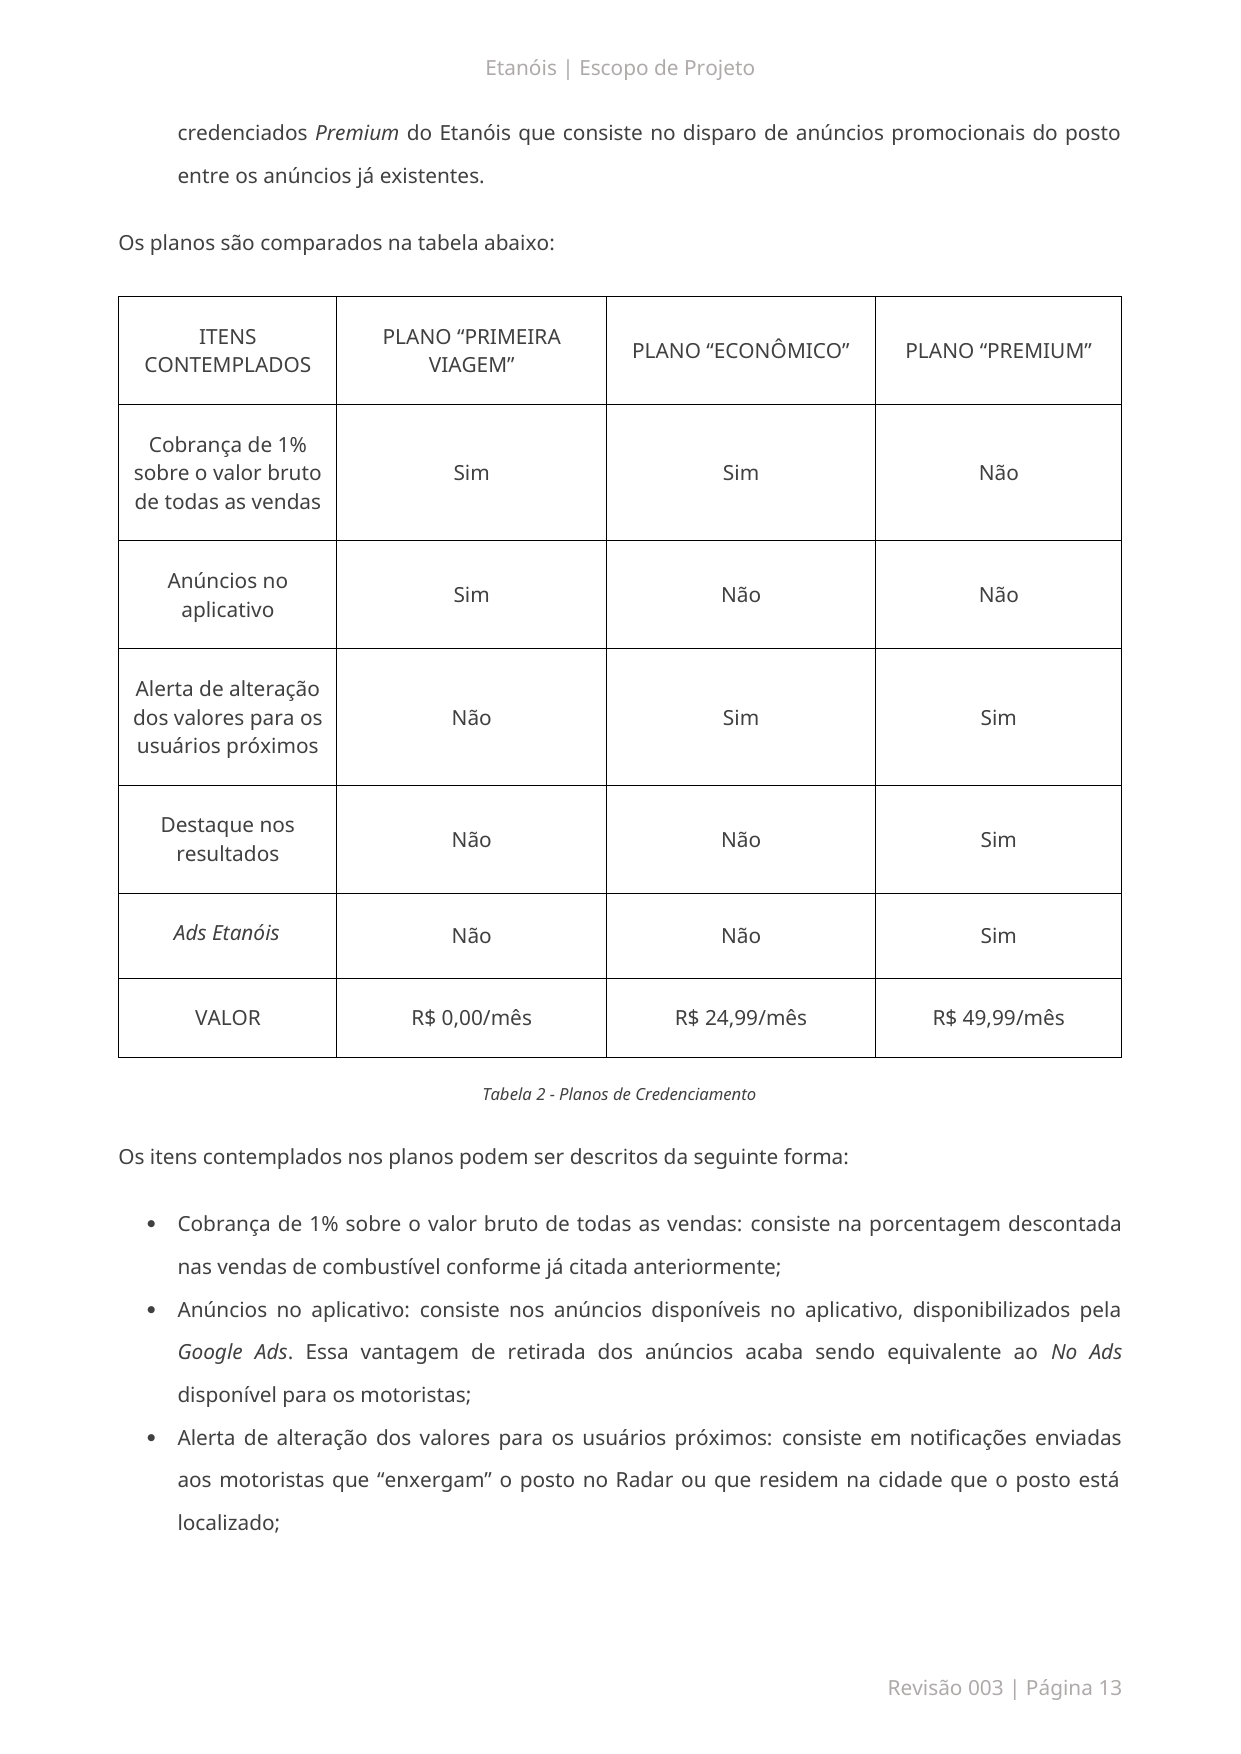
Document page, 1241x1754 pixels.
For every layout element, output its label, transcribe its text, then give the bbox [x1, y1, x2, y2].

table_header PLANO “PREMIUM” [876, 297, 1121, 404]
table_cell Sim [337, 541, 606, 648]
table_cell R$ 0,00/mês [337, 979, 606, 1057]
table_cell Sim [607, 649, 875, 784]
table_cell Sim [876, 786, 1121, 892]
table_cell Destaque nos resultados [119, 786, 336, 892]
table_cell Não [876, 405, 1121, 540]
table_header PLANO “ECONÔMICO” [607, 297, 875, 404]
table_cell R$ 24,99/mês [607, 979, 875, 1057]
table_cell Sim [876, 649, 1121, 784]
list Cobrança de 1% sobre o valor bruto de todas as vendas: consiste na porcentagem descontada nas vendas de combustível conforme já citada anteriormente; [148, 1209, 1122, 1281]
table_cell Não [607, 894, 875, 977]
list Anúncios no aplicativo: consiste nos anúncios disponíveis no aplicativo, disponibilizados pela Google Ads. Essa vantagem de retirada dos anúncios acaba sendo equivalente ao No Ads disponível para os motoristas; [148, 1295, 1122, 1408]
table_cell Não [607, 786, 875, 892]
table_cell Não [337, 649, 606, 784]
table_cell Sim [337, 405, 606, 540]
table_cell Alerta de alteração dos valores para os usuários próximos [119, 649, 336, 784]
table_cell Não [337, 786, 606, 892]
table_header ITENS CONTEMPLADOS [119, 297, 336, 404]
list Alerta de alteração dos valores para os usuários próximos: consiste em notificações enviadas aos motoristas que “enxergam” o posto no Radar ou que residem na cidade que o posto está localizado; [148, 1423, 1122, 1536]
text Os planos são comparados na tabela abaixo: [118, 228, 1122, 257]
table_header PLANO “PRIMEIRA VIAGEM” [337, 297, 606, 404]
table_cell Não [607, 541, 875, 648]
text Tabela 2 - Planos de Credenciamento [118, 1083, 1122, 1106]
table_cell VALOR [119, 979, 336, 1057]
table_cell Sim [876, 894, 1121, 977]
table_cell Não [337, 894, 606, 977]
table_cell Anúncios no aplicativo [119, 541, 336, 648]
table_cell Ads Etanóis [119, 894, 336, 977]
text Os itens contemplados nos planos podem ser descritos da seguinte forma: [118, 1142, 1122, 1170]
table_cell Cobrança de 1% sobre o valor bruto de todas as vendas [119, 405, 336, 540]
table_cell Não [876, 541, 1121, 648]
table_cell Sim [607, 405, 875, 540]
table_cell R$ 49,99/mês [876, 979, 1121, 1057]
